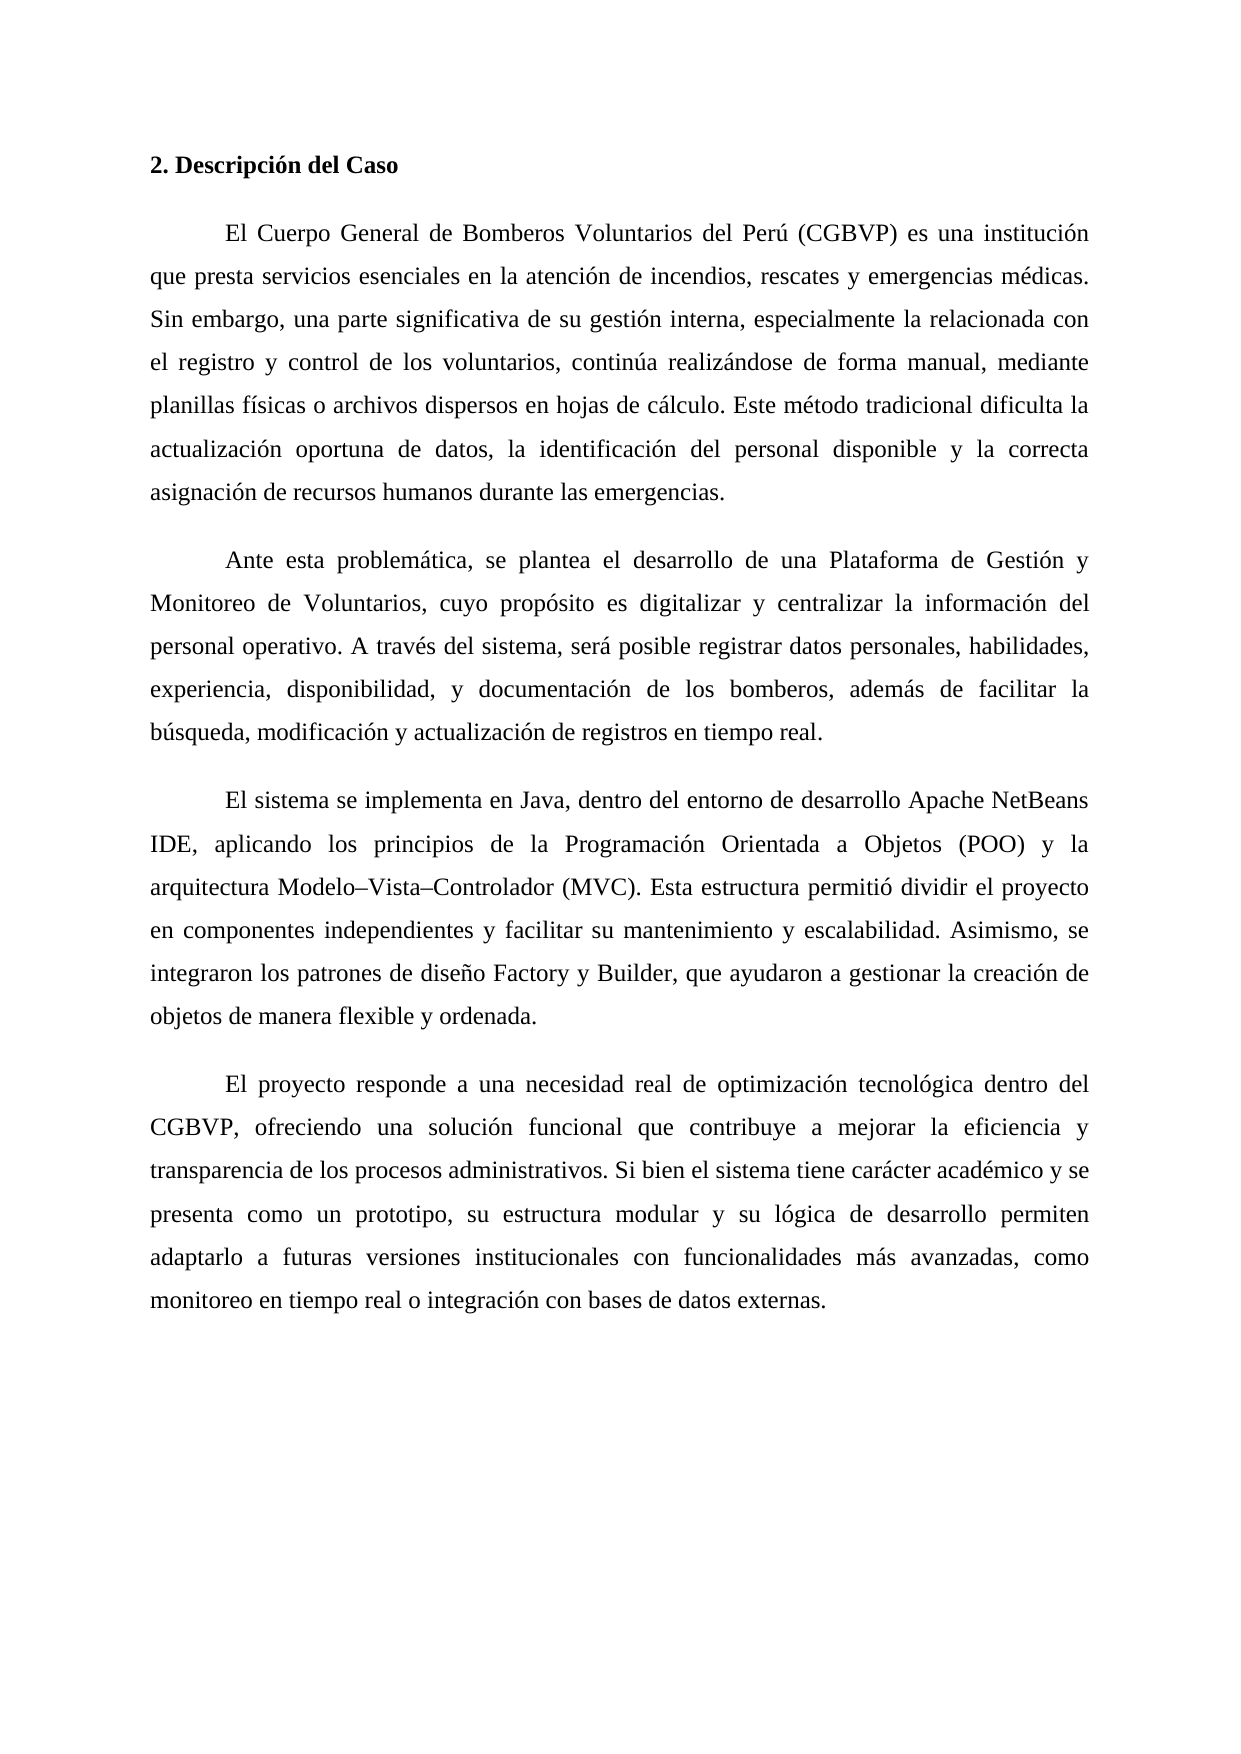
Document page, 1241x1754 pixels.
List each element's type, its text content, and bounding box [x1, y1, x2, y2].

subtitle 2. Descripción del Caso [150, 150, 1090, 179]
text El proyecto responde a una necesidad real de optimización tecnológica dentro del CGBVP, ofreciendo una solución funcional que contribuye a mejorar la eficiencia y transparencia de los procesos administrativos. Si bien el sistema tiene carácter académico y se presenta como un prototipo, su estructura modular y su lógica de desarrollo permiten adaptarlo a futuras versiones institucionales con funcionalidades más avanzadas, como monitoreo en tiempo real o integración con bases de datos externas. [150, 1069, 1090, 1314]
text Ante esta problemática, se plantea el desarrollo de una Plataforma de Gestión y Monitoreo de Voluntarios, cuyo propósito es digitalizar y centralizar la información del personal operativo. A través del sistema, será posible registrar datos personales, habilidades, experiencia, disponibilidad, y documentación de los bomberos, además de facilitar la búsqueda, modificación y actualización de registros en tiempo real. [150, 545, 1090, 746]
text El sistema se implementa en Java, dentro del entorno de desarrollo Apache NetBeans IDE, aplicando los principios de la Programación Orientada a Objetos (POO) y la arquitectura Modelo–Vista–Controlador (MVC). Esta estructura permitió dividir el proyecto en componentes independientes y facilitar su mantenimiento y escalabilidad. Asimismo, se integraron los patrones de diseño Factory y Builder, que ayudaron a gestionar la creación de objetos de manera flexible y ordenada. [150, 786, 1090, 1030]
text El Cuerpo General de Bomberos Voluntarios del Perú (CGBVP) es una institución que presta servicios esenciales en la atención de incendios, rescates y emergencias médicas. Sin embargo, una parte significativa de su gestión interna, especialmente la relacionada con el registro y control de los voluntarios, continúa realizándose de forma manual, mediante planillas físicas o archivos dispersos en hojas de cálculo. Este método tradicional dificulta la actualización oportuna de datos, la identificación del personal disponible y la correcta asignación de recursos humanos durante las emergencias. [150, 218, 1090, 506]
